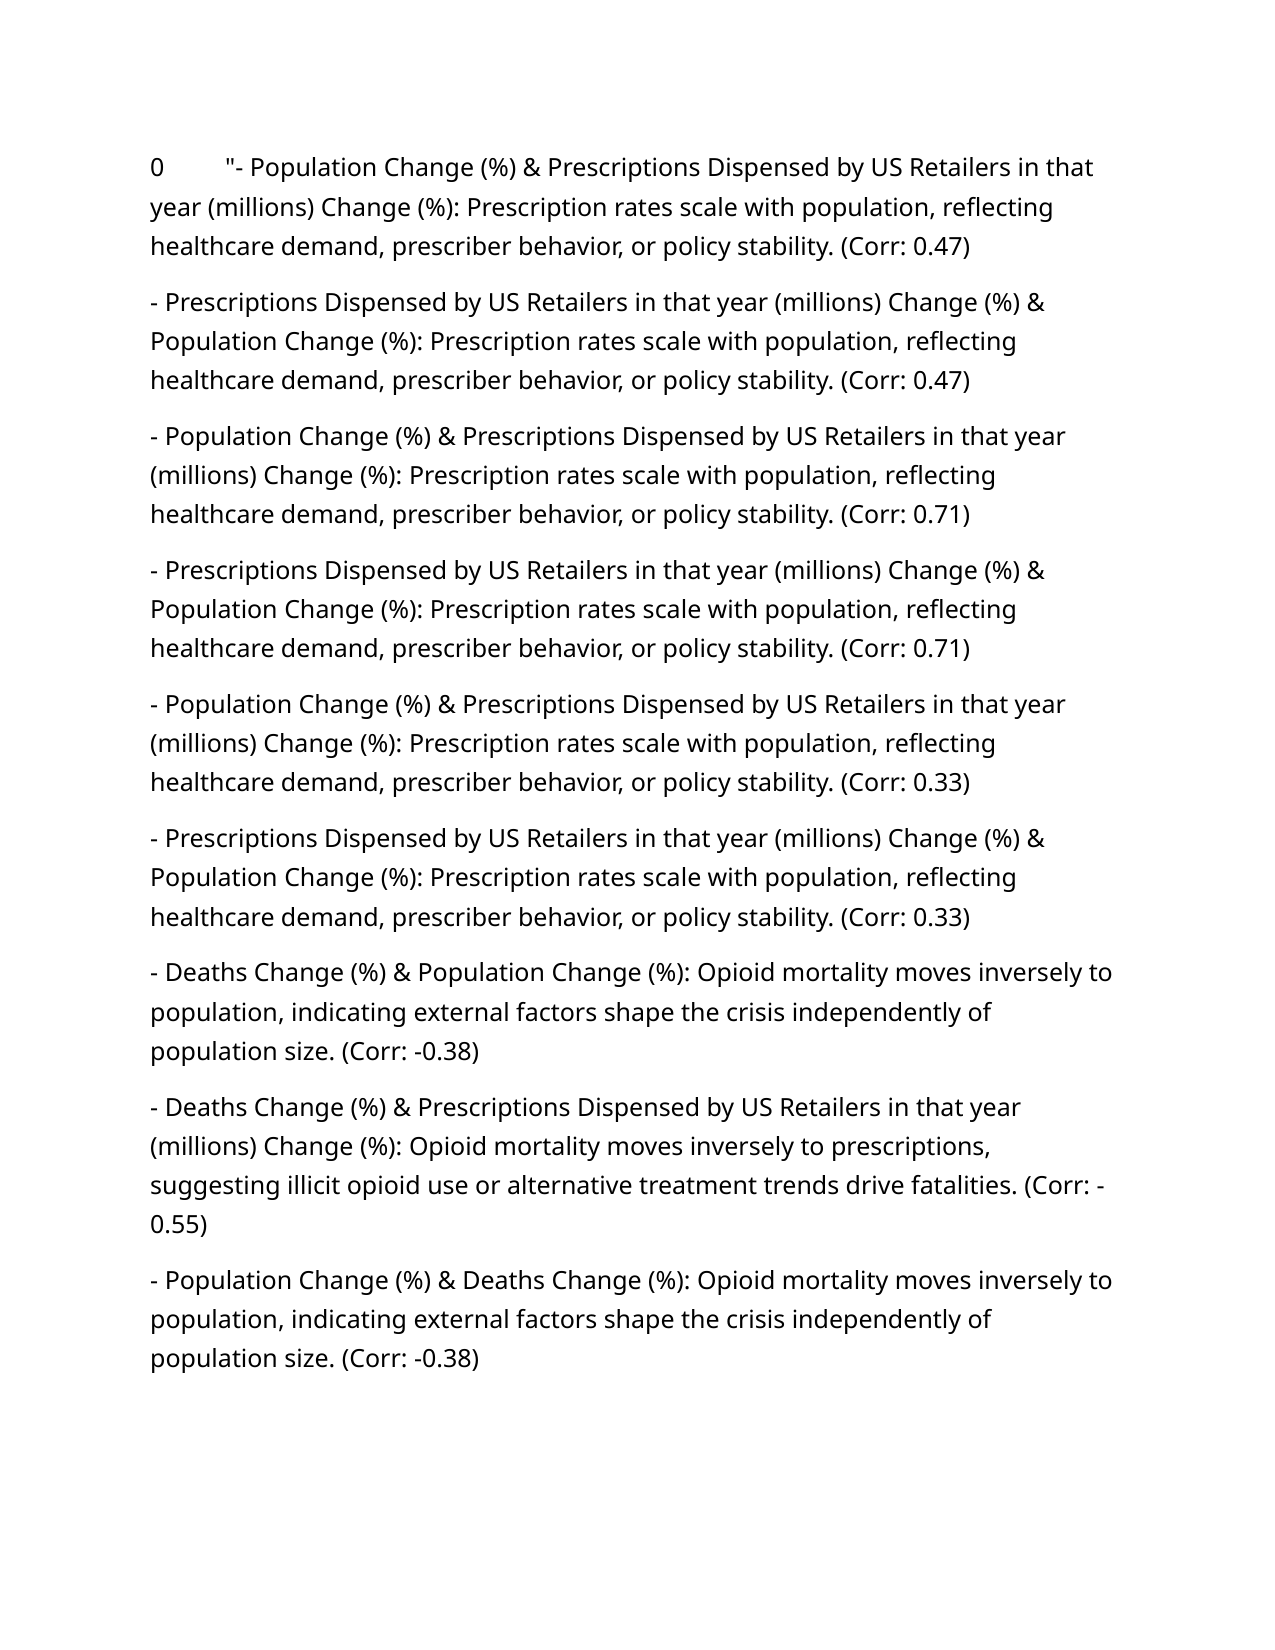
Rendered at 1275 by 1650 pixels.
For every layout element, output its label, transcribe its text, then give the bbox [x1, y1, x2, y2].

text - Population Change (%) & Prescriptions Dispensed by US Retailers in that year (millions) Change (%): Prescription rates scale with population, reflecting healthcare demand, prescriber behavior, or policy stability. (Corr: 0.33) [150, 687, 1125, 799]
text - Deaths Change (%) & Population Change (%): Opioid mortality moves inversely to population, indicating external factors shape the crisis independently of population size. (Corr: -0.38) [150, 955, 1125, 1067]
text 0 "- Population Change (%) & Prescriptions Dispensed by US Retailers in that year (millions) Change (%): Prescription rates scale with population, reflecting healthcare demand, prescriber behavior, or policy stability. (Corr: 0.47) [150, 150, 1125, 262]
text - Prescriptions Dispensed by US Retailers in that year (millions) Change (%) & Population Change (%): Prescription rates scale with population, reflecting healthcare demand, prescriber behavior, or policy stability. (Corr: 0.71) [150, 552, 1125, 665]
text - Population Change (%) & Deaths Change (%): Opioid mortality moves inversely to population, indicating external factors shape the crisis independently of population size. (Corr: -0.38) [150, 1262, 1125, 1375]
text - Prescriptions Dispensed by US Retailers in that year (millions) Change (%) & Population Change (%): Prescription rates scale with population, reflecting healthcare demand, prescriber behavior, or policy stability. (Corr: 0.47) [150, 284, 1125, 397]
text - Population Change (%) & Prescriptions Dispensed by US Retailers in that year (millions) Change (%): Prescription rates scale with population, reflecting healthcare demand, prescriber behavior, or policy stability. (Corr: 0.71) [150, 418, 1125, 531]
text - Prescriptions Dispensed by US Retailers in that year (millions) Change (%) & Population Change (%): Prescription rates scale with population, reflecting healthcare demand, prescriber behavior, or policy stability. (Corr: 0.33) [150, 821, 1125, 933]
text - Deaths Change (%) & Prescriptions Dispensed by US Retailers in that year (millions) Change (%): Opioid mortality moves inversely to prescriptions, suggesting illicit opioid use or alternative treatment trends drive fatalities. (Corr: -0.55) [150, 1089, 1125, 1241]
